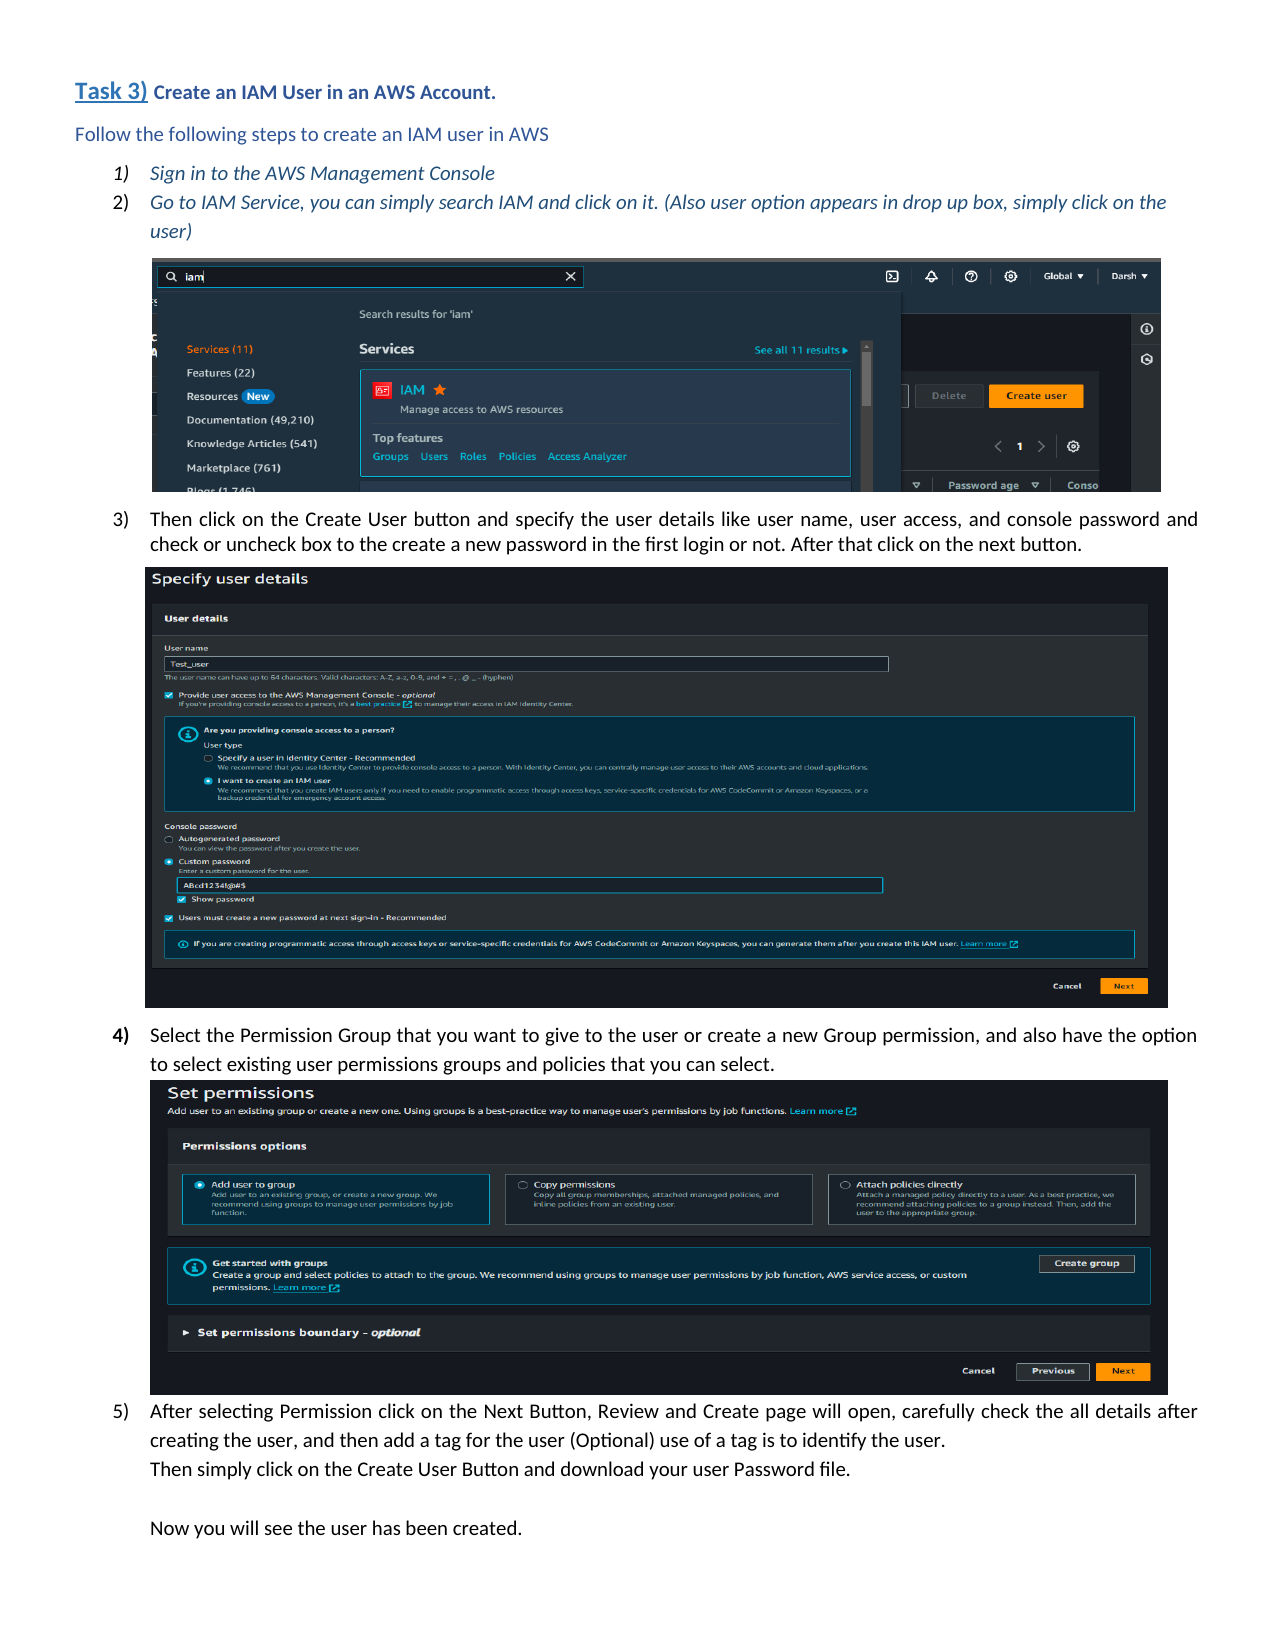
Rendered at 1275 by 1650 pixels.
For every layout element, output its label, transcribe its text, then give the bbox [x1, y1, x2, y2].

list After selecting Permission click on the Next Button, Review and Create page will open, carefully check the all details after creating the user, and then add a tag for the user (Optional) use of a tag is to identify the user. [112, 1398, 1200, 1453]
list Select the Permission Group that you want to give to the user or create a new Group permission, and also have the option to select existing user permissions groups and policies that you can select. [112, 1022, 1200, 1077]
text Follow the following steps to create an IAM user in AWS [75, 121, 1200, 146]
picture [152, 258, 1161, 492]
text Task 3) Create an IAM User in an AWS Account. [75, 75, 1200, 106]
picture [145, 567, 1168, 1008]
picture [150, 1080, 1168, 1395]
list Now you will see the user has been created. [150, 1515, 1200, 1540]
list Go to IAM Service, you can simply search IAM and click on it. (Also user option appears in drop up box, simply click on the user) [112, 189, 1200, 244]
list Then simply click on the Create User Button and download your user Password file. [150, 1457, 1200, 1482]
list Sign in to the AWS Management Console [112, 160, 1200, 186]
list Then click on the Create User button and specify the user details like user name, user access, and console password and check or uncheck box to the create a new password in the first login or not. After that click on the next button. [112, 506, 1200, 557]
